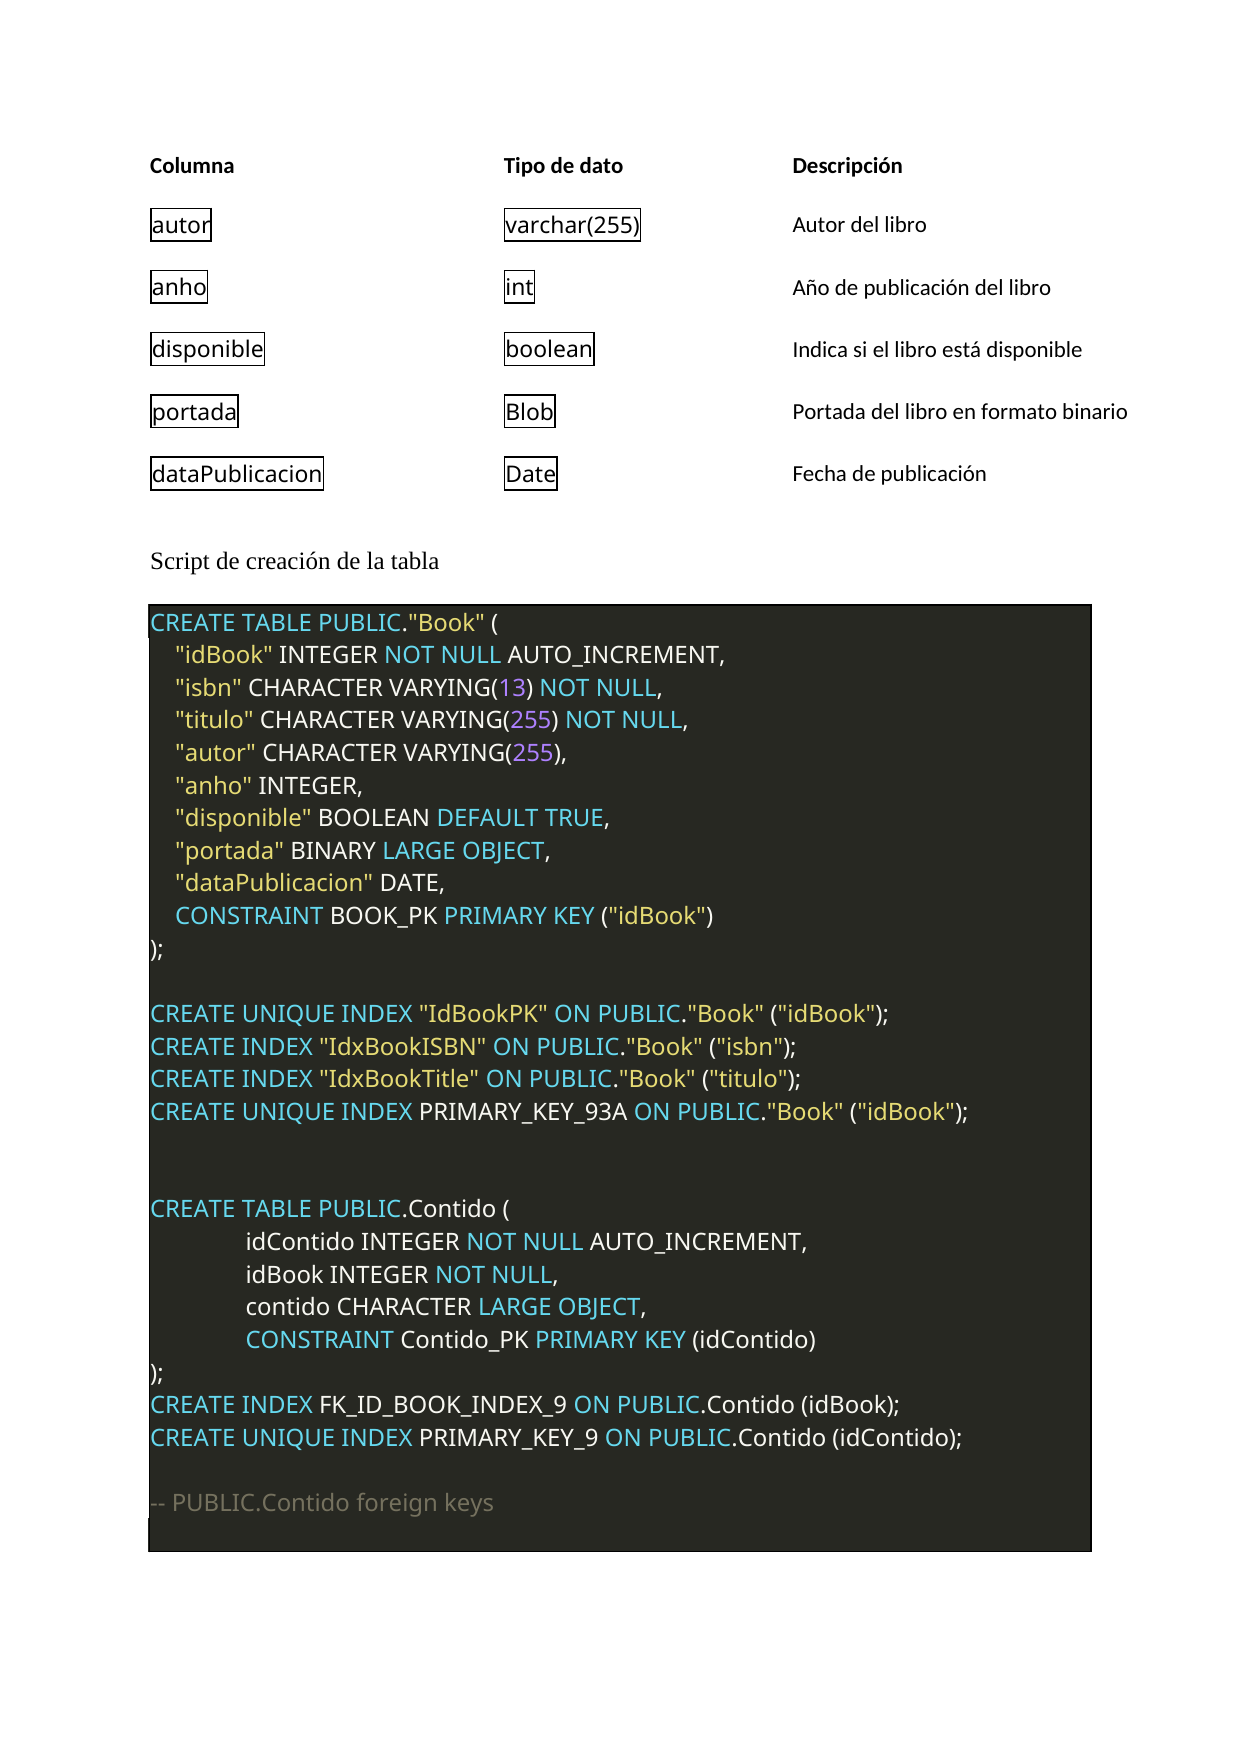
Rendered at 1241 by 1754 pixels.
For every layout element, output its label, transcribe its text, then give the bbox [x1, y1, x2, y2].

text "anho" INTEGER, [150, 768, 1090, 801]
text CONSTRAINT BOOK_PK PRIMARY KEY ("idBook") [150, 899, 1090, 931]
text ); [150, 931, 1090, 964]
text "titulo" CHARACTER VARYING(255) NOT NULL, [150, 703, 1090, 736]
text "dataPublicacion" DATE, [150, 866, 1090, 899]
text idBook INTEGER NOT NULL, [150, 1257, 1090, 1290]
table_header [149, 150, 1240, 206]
text CONSTRAINT Contido_PK PRIMARY KEY (idContido) [150, 1323, 1090, 1355]
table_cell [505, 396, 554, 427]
text CREATE TABLE PUBLIC.Contido ( [150, 1192, 1090, 1225]
text -- PUBLIC.Contido foreign keys [150, 1486, 1090, 1517]
text "portada" BINARY LARGE OBJECT, [150, 834, 1090, 866]
text CREATE INDEX "IdxBookTitle" ON PUBLIC."Book" ("titulo"); [150, 1062, 1090, 1094]
text CREATE INDEX FK_ID_BOOK_INDEX_9 ON PUBLIC.Contido (idBook); [150, 1388, 1090, 1421]
text "isbn" CHARACTER VARYING(13) NOT NULL, [150, 671, 1090, 703]
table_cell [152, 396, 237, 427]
text Script de creación de la tabla [150, 546, 1090, 575]
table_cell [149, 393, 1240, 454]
text CREATE UNIQUE INDEX "IdBookPK" ON PUBLIC."Book" ("idBook"); [150, 997, 1090, 1029]
text CREATE UNIQUE INDEX PRIMARY_KEY_9 ON PUBLIC.Contido (idContido); [150, 1421, 1090, 1453]
text "disponible" BOOLEAN DEFAULT TRUE, [150, 801, 1090, 834]
text idContido INTEGER NOT NULL AUTO_INCREMENT, [150, 1225, 1090, 1257]
text contido CHARACTER LARGE OBJECT, [150, 1290, 1090, 1323]
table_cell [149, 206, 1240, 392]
text "idBook" INTEGER NOT NULL AUTO_INCREMENT, [150, 638, 1090, 671]
text CREATE TABLE PUBLIC."Book" ( [150, 606, 1090, 638]
text CREATE INDEX "IdxBookISBN" ON PUBLIC."Book" ("isbn"); [150, 1029, 1090, 1062]
text ); [150, 1355, 1090, 1388]
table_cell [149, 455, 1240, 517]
text CREATE UNIQUE INDEX PRIMARY_KEY_93A ON PUBLIC."Book" ("idBook"); [150, 1094, 1090, 1127]
text "autor" CHARACTER VARYING(255), [150, 736, 1090, 768]
